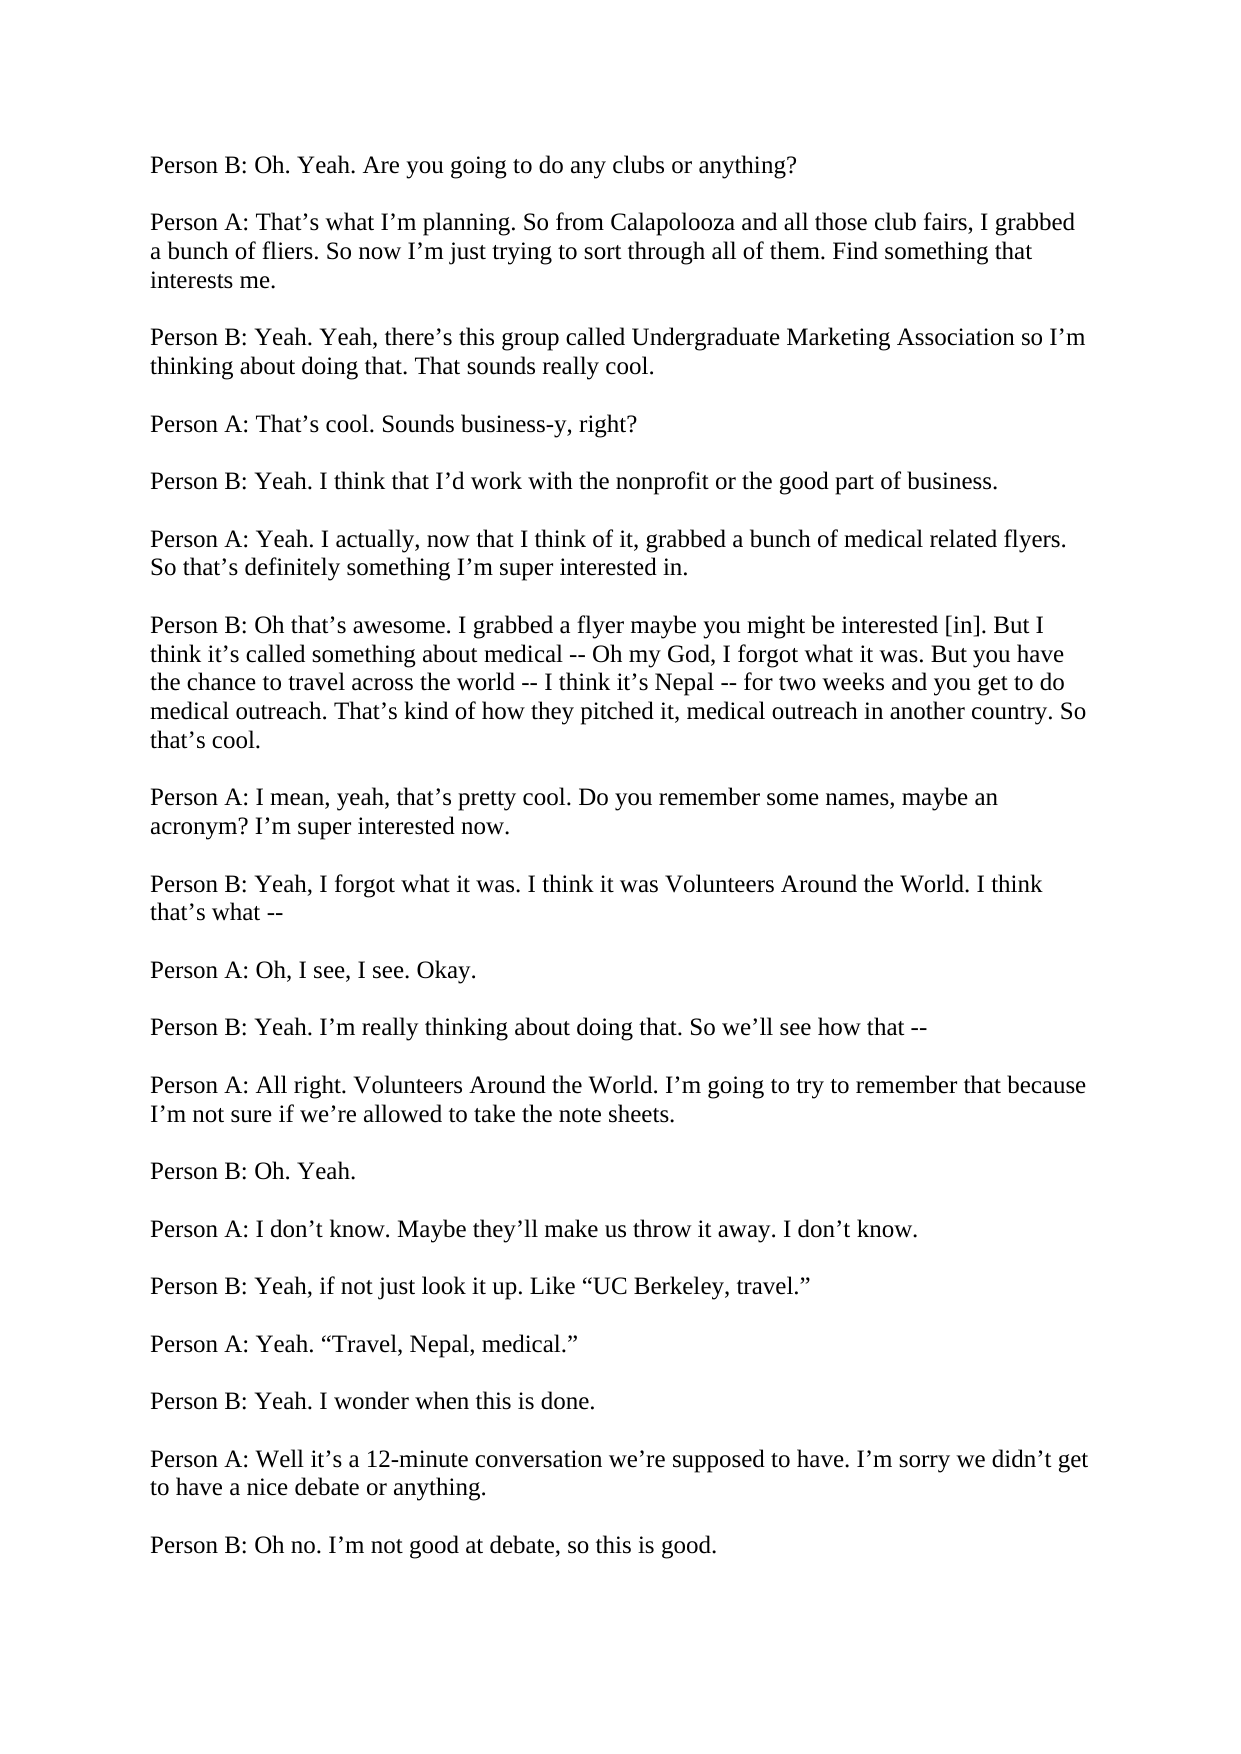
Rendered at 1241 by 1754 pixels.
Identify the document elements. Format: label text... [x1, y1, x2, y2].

text Person A: I mean, yeah, that’s pretty cool. Do you remember some names, maybe an acronym? I’m super interested now. [150, 782, 1090, 840]
text Person B: Yeah. I think that I’d work with the nonprofit or the good part of business. [150, 466, 1090, 495]
text Person A: Well it’s a 12-minute conversation we’re supposed to have. I’m sorry we didn’t get to have a nice debate or anything. [150, 1444, 1090, 1501]
text Person B: Yeah. I’m really thinking about doing that. So we’ll see how that -- [150, 1012, 1090, 1041]
text Person B: Oh. Yeah. Are you going to do any clubs or anything? [150, 150, 1090, 179]
text Person B: Yeah, if not just look it up. Like “UC Berkeley, travel.” [150, 1271, 1090, 1300]
text Person A: All right. Volunteers Around the World. I’m going to try to remember that because I’m not sure if we’re allowed to take the note sheets. [150, 1070, 1090, 1127]
text Person A: Oh, I see, I see. Okay. [150, 955, 1090, 984]
text Person A: Yeah. I actually, now that I think of it, grabbed a bunch of medical related flyers. So that’s definitely something I’m super interested in. [150, 524, 1090, 581]
text Person A: That’s what I’m planning. So from Calapolooza and all those club fairs, I grabbed a bunch of fliers. So now I’m just trying to sort through all of them. Find something that interests me. [150, 207, 1090, 294]
text Person B: Oh that’s awesome. I grabbed a flyer maybe you might be interested [in]. But I think it’s called something about medical -- Oh my God, I forgot what it was. But you have the chance to travel across the world -- I think it’s Nepal -- for two weeks and you get to do medical outreach. That’s kind of how they pitched it, medical outreach in another country. So that’s cool. [150, 610, 1090, 754]
text Person A: I don’t know. Maybe they’ll make us throw it away. I don’t know. [150, 1214, 1090, 1242]
text Person B: Yeah. Yeah, there’s this group called Undergraduate Marketing Association so I’m thinking about doing that. That sounds really cool. [150, 322, 1090, 380]
text Person B: Oh no. I’m not good at debate, so this is good. [150, 1530, 1090, 1559]
text Person B: Oh. Yeah. [150, 1156, 1090, 1185]
text Person A: Yeah. “Travel, Nepal, medical.” [150, 1329, 1090, 1357]
text Person B: Yeah. I wonder when this is done. [150, 1386, 1090, 1415]
text Person A: That’s cool. Sounds business-y, right? [150, 409, 1090, 437]
text Person B: Yeah, I forgot what it was. I think it was Volunteers Around the World. I think that’s what -- [150, 869, 1090, 926]
